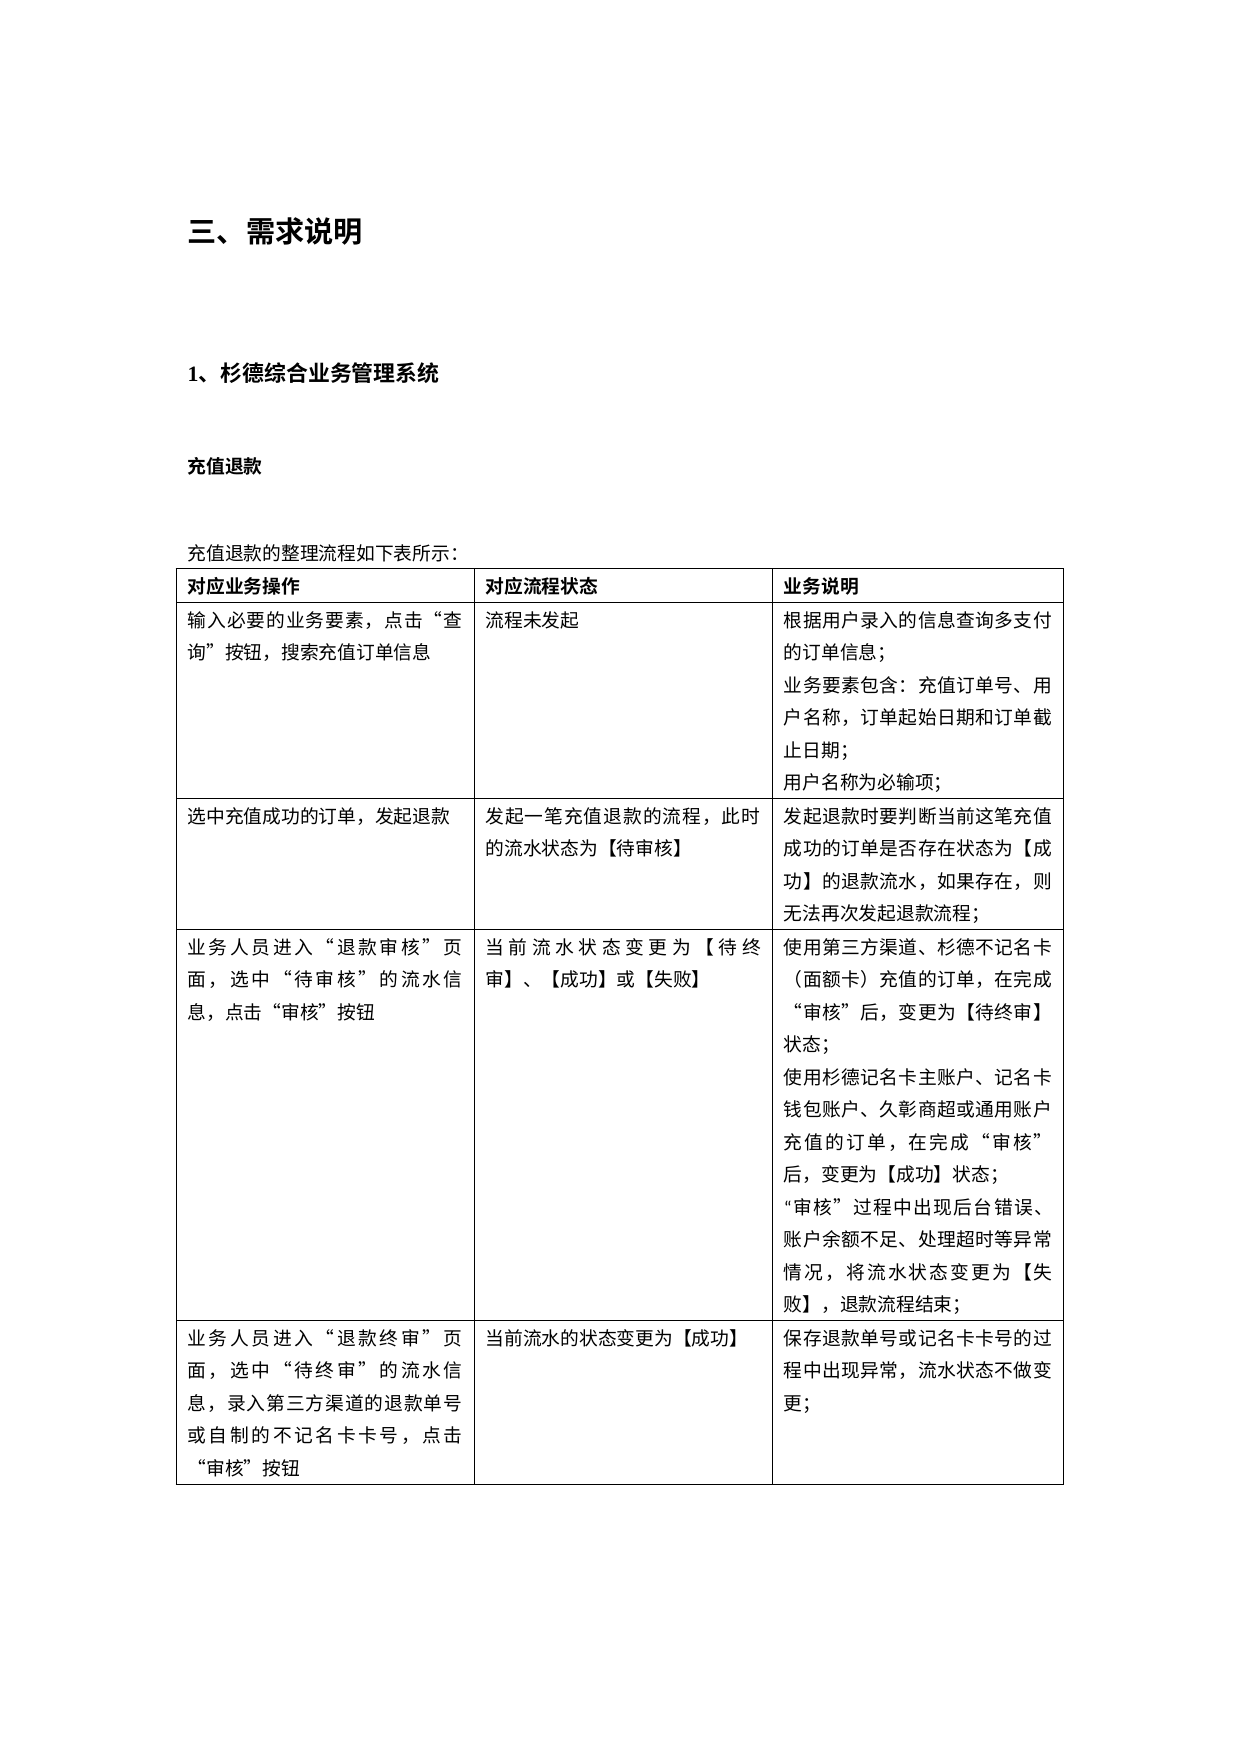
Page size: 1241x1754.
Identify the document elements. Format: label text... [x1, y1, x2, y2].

table_cell 保存退款单号或记名卡卡号的过程中出现异常，流水状态不做变更； [773, 1321, 1063, 1483]
subtitle 三、需求说明 [187, 197, 1053, 262]
table_header 对应流程状态 [475, 569, 772, 602]
table_cell 业务人员进入“退款终审”页面，选中“待终审”的流水信息，录入第三方渠道的退款单号或自制的不记名卡卡号，点击“审核”按钮 [177, 1321, 474, 1483]
table_cell 选中充值成功的订单，发起退款 [177, 799, 474, 929]
subtitle 1、杉德综合业务管理系统 [187, 356, 1053, 388]
table_cell 使用第三方渠道、杉德不记名卡（面额卡）充值的订单，在完成“审核”后，变更为【待终审】状态； 使用杉德记名卡主账户、记名卡钱包账户、久彰商超或通用账户充值的订单，在完成“审核”后，变更为【成功】状态； “审核”过程中出现后台错误、账户余额不足、处理超时等异常情况，将流水状态变更为【失败】，退款流程结束； [773, 930, 1063, 1320]
table_header 对应业务操作 [177, 569, 474, 602]
table_cell 发起退款时要判断当前这笔充值成功的订单是否存在状态为【成功】的退款流水，如果存在，则无法再次发起退款流程； [773, 799, 1063, 929]
table_cell 输入必要的业务要素，点击“查询”按钮，搜索充值订单信息 [177, 603, 474, 798]
text 充值退款的整理流程如下表所示： [187, 536, 1053, 568]
table_cell 当前流水状态变更为【待终审】、【成功】或【失败】 [475, 930, 772, 1320]
subtitle 充值退款 [187, 449, 1053, 481]
table_cell 根据用户录入的信息查询多支付的订单信息； 业务要素包含：充值订单号、用户名称，订单起始日期和订单截止日期； 用户名称为必输项； [773, 603, 1063, 798]
table_cell 发起一笔充值退款的流程，此时的流水状态为【待审核】 [475, 799, 772, 929]
table_header 业务说明 [773, 569, 1063, 602]
table_cell 业务人员进入“退款审核”页面，选中“待审核”的流水信息，点击“审核”按钮 [177, 930, 474, 1320]
table_cell 当前流水的状态变更为【成功】 [475, 1321, 772, 1483]
table_cell 流程未发起 [475, 603, 772, 798]
